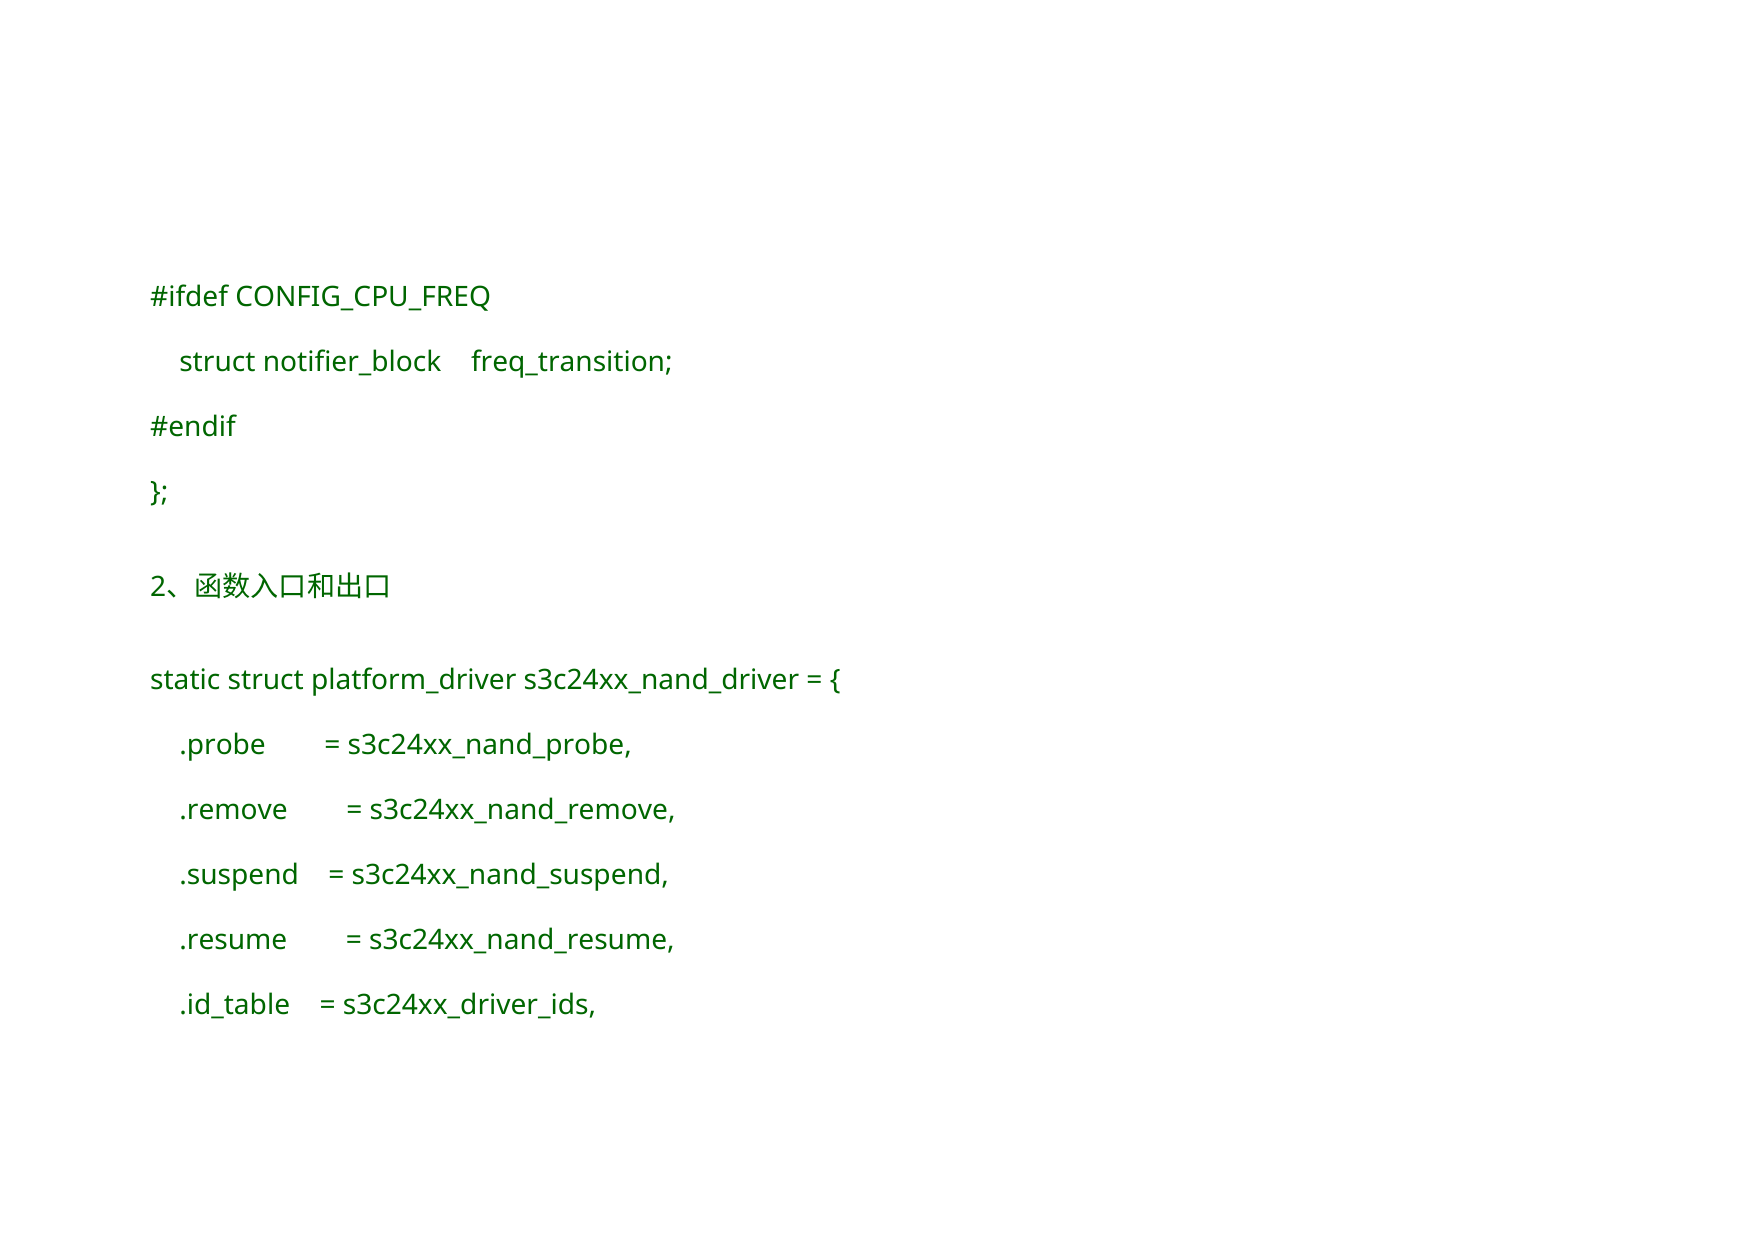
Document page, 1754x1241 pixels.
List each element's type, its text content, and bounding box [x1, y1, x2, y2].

text 2、函数入口和出口 [150, 552, 1604, 617]
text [150, 646, 1604, 1036]
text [150, 198, 1604, 523]
